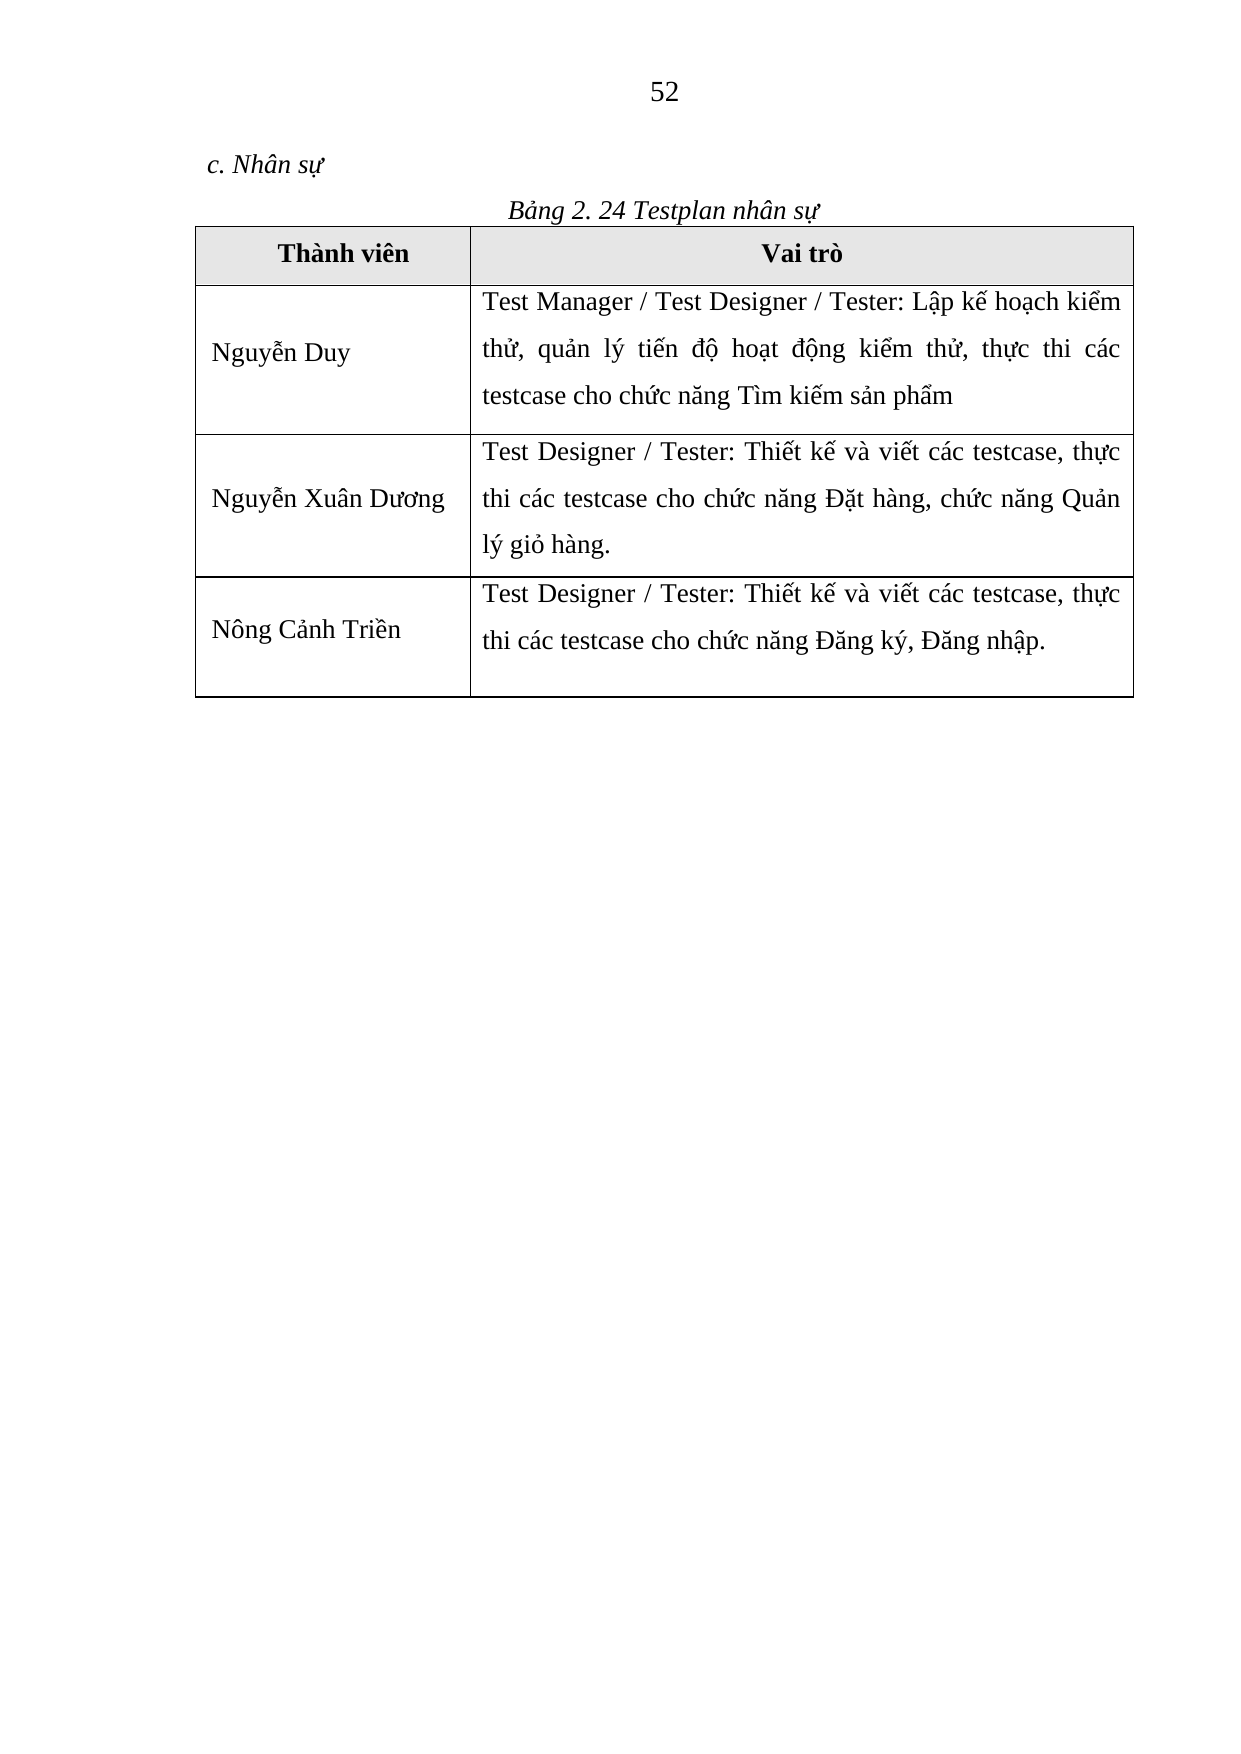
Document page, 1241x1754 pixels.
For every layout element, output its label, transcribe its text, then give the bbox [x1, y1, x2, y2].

table_cell Test Designer / Tester: Thiết kế và viết các testcase, thực thi các testcase cho chức năng Đặt hàng, chức năng Quản lý giỏ hàng. [471, 435, 1133, 576]
table_cell Test Manager / Test Designer / Tester: Lập kế hoạch kiểm thử, quản lý tiến độ hoạt động kiểm thử, thực thi các testcase cho chức năng Tìm kiếm sản phẩm [471, 286, 1133, 434]
table_cell Nông Cảnh Triền [196, 578, 470, 696]
subtitle c. Nhân sự [207, 148, 1122, 179]
table_cell Nguyễn Xuân Dương [196, 435, 470, 576]
text Bảng 2. 24 Testplan nhân sự [207, 194, 1122, 226]
table_header Vai trò [471, 227, 1133, 284]
table_cell Test Designer / Tester: Thiết kế và viết các testcase, thực thi các testcase cho chức năng Đăng ký, Đăng nhập. [471, 578, 1133, 696]
table_cell Nguyễn Duy [196, 286, 470, 434]
table_header Thành viên [196, 227, 470, 284]
